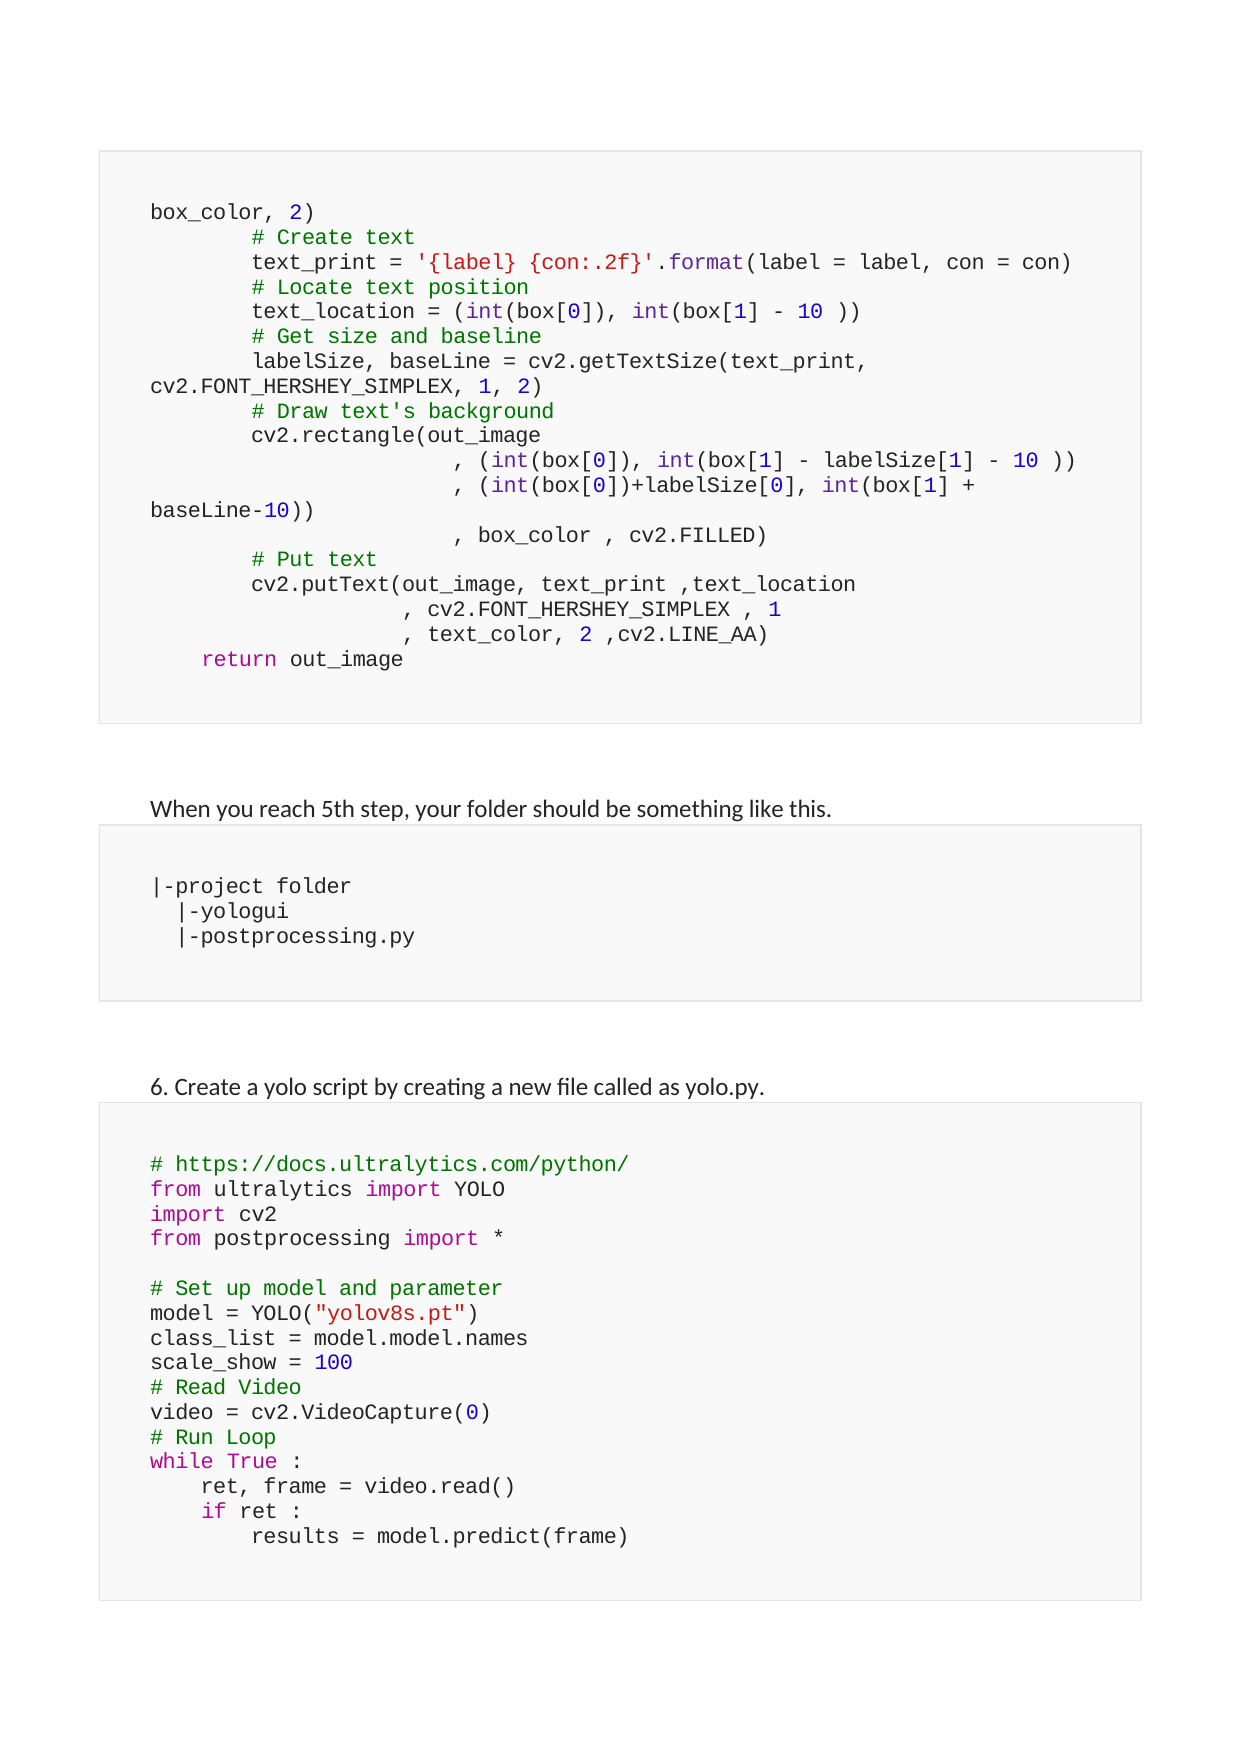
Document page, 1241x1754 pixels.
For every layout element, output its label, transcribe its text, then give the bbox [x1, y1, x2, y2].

text 6. Create a yolo script by creating a new file called as yolo.py. [150, 1052, 1090, 1102]
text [100, 152, 1140, 723]
text When you reach 5th step, your folder should be something like this. [150, 774, 1090, 824]
text |-project folder |-yologui |-postprocessing.py [100, 826, 1140, 1000]
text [100, 1103, 1140, 1600]
